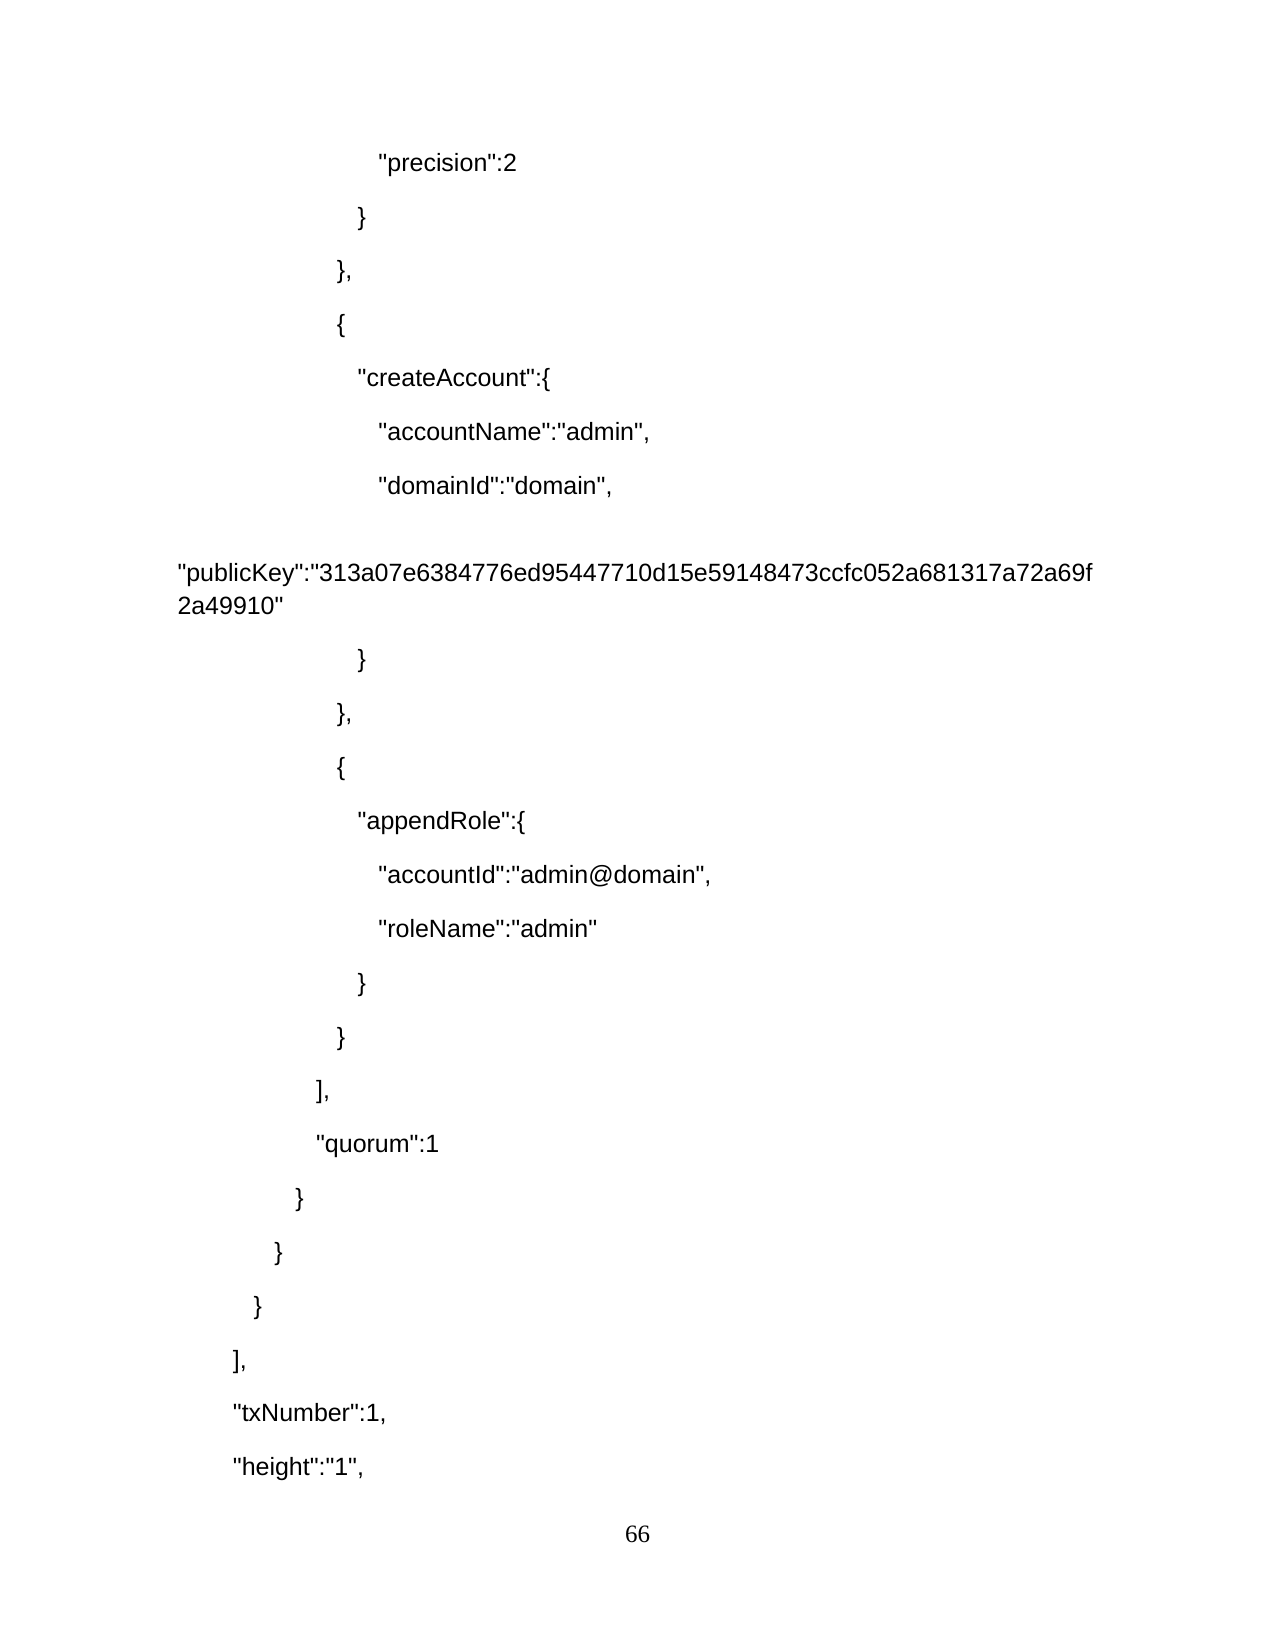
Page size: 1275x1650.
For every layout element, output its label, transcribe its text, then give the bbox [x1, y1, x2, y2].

text } [177, 1237, 1098, 1266]
text ], [177, 1075, 1098, 1104]
text { [177, 752, 1098, 781]
text { [177, 309, 1098, 338]
text }, [177, 255, 1098, 284]
text }, [177, 698, 1098, 727]
text "roleName":"admin" [177, 914, 1098, 942]
text "precision":2 [177, 148, 1098, 176]
text } [177, 644, 1098, 673]
text ], [177, 1344, 1098, 1373]
text "height":"1", [177, 1452, 1098, 1481]
text } [177, 968, 1098, 996]
text } [177, 1291, 1098, 1319]
text } [177, 1021, 1098, 1050]
text "createAccount":{ [177, 363, 1098, 392]
text } [177, 201, 1098, 230]
text "txNumber":1, [177, 1398, 1098, 1427]
text "quorum":1 [177, 1129, 1098, 1158]
text "appendRole":{ [177, 806, 1098, 835]
text "accountName":"admin", [177, 417, 1098, 446]
text } [177, 1183, 1098, 1212]
text "domainId":"domain", [177, 471, 1098, 499]
text "accountId":"admin@domain", [177, 860, 1098, 889]
text "publicKey":"313a07e6384776ed95447710d15e59148473ccfc052a681317a72a69f2a49910" [177, 524, 1098, 619]
